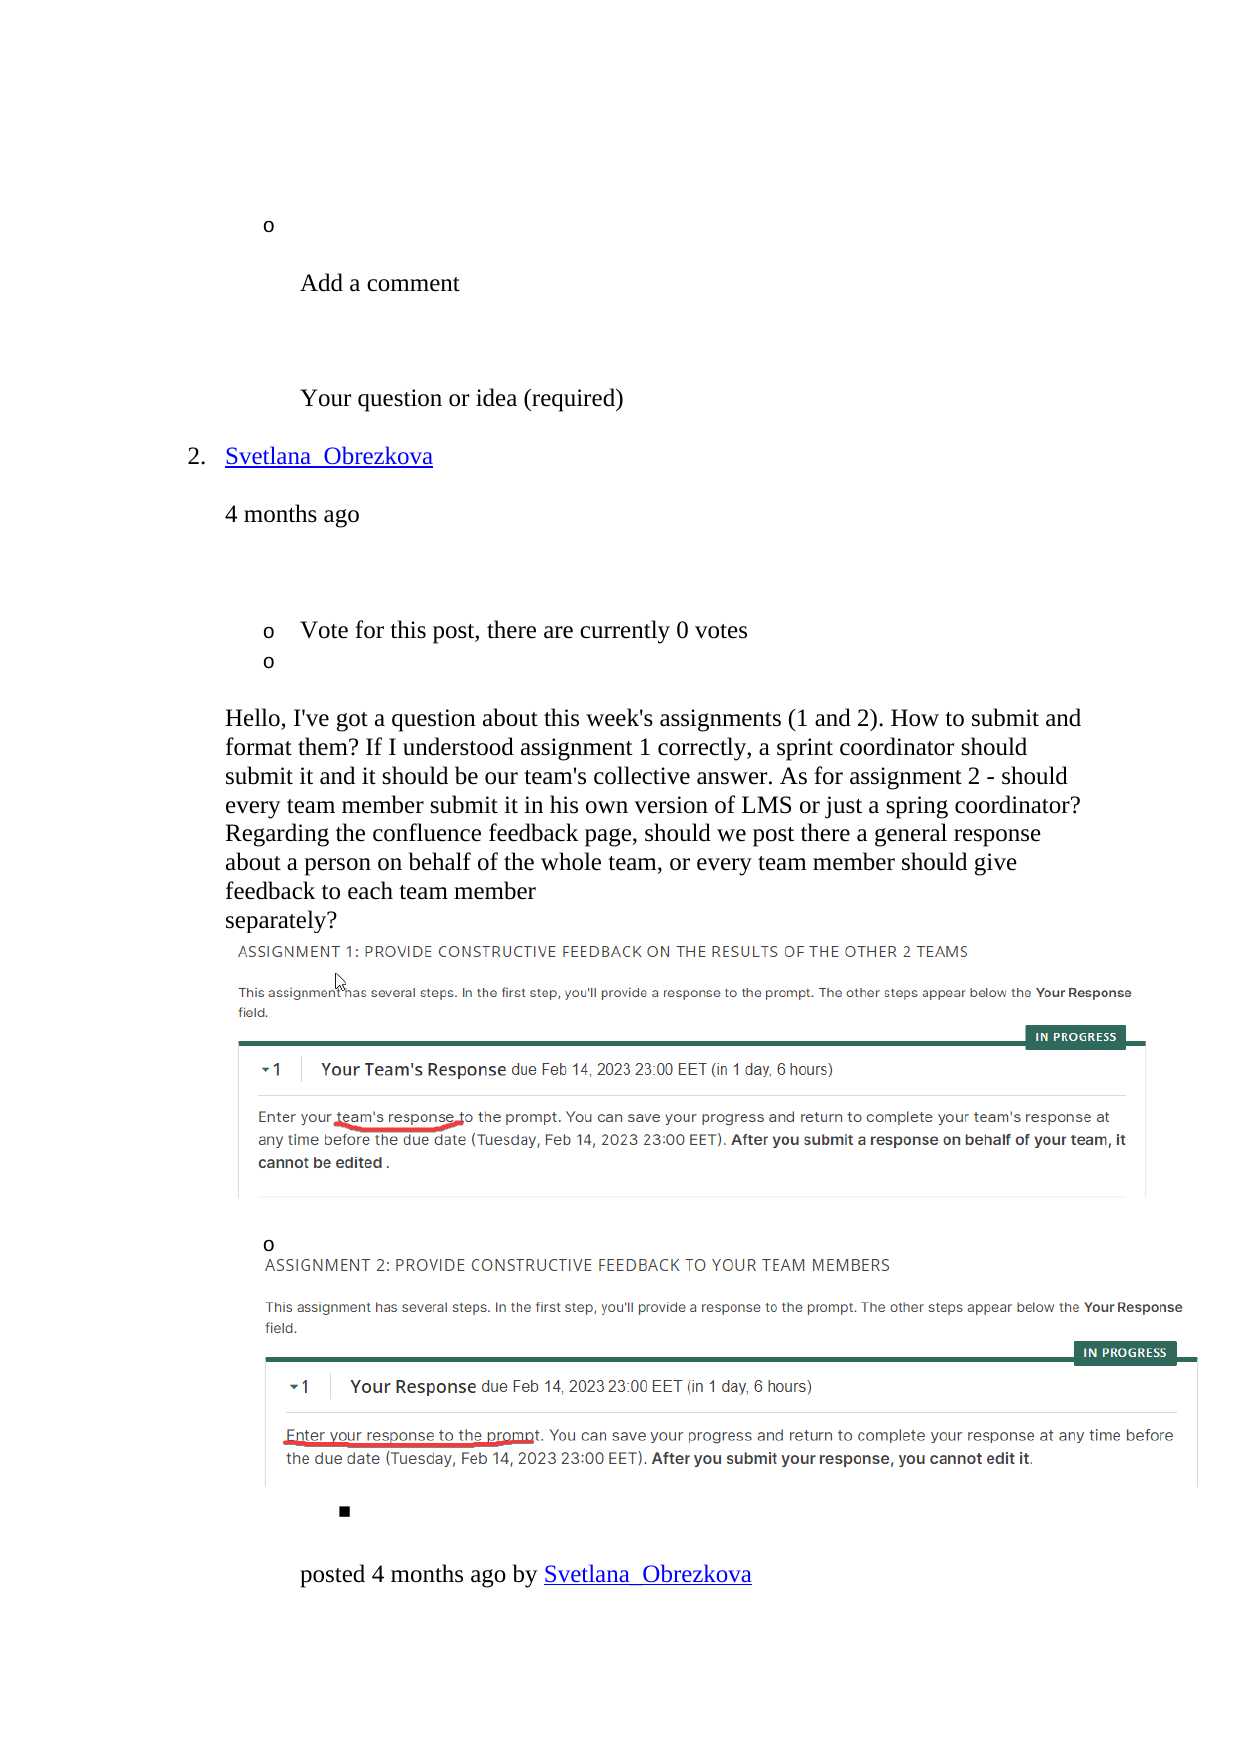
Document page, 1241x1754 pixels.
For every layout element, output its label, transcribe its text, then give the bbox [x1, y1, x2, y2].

list Svetlana_Obrezkova [187, 441, 1090, 470]
picture [225, 933, 1166, 1198]
text 4 months ago [225, 499, 1090, 528]
picture [262, 1257, 1203, 1487]
text Add a comment [300, 268, 1090, 296]
text Hello, I've got a question about this week's assignments (1 and 2). How to submit and format them? If I understood assignment 1 correctly, a sprint coordinator should submit it and it should be our team's collective answer. As for assignment 2 - should every team member submit it in his own version of LMS or just a spring coordinator? Regarding the confluence feedback page, should we post there a general response about a person on behalf of the whole team, or every team member should give feedback to each team member separately? [225, 703, 1090, 933]
list Vote for this post, there are currently 0 votes [262, 615, 1090, 645]
text posted 4 months ago by Svetlana_Obrezkova [300, 1559, 1090, 1587]
text Your question or idea (required) [300, 383, 1090, 412]
